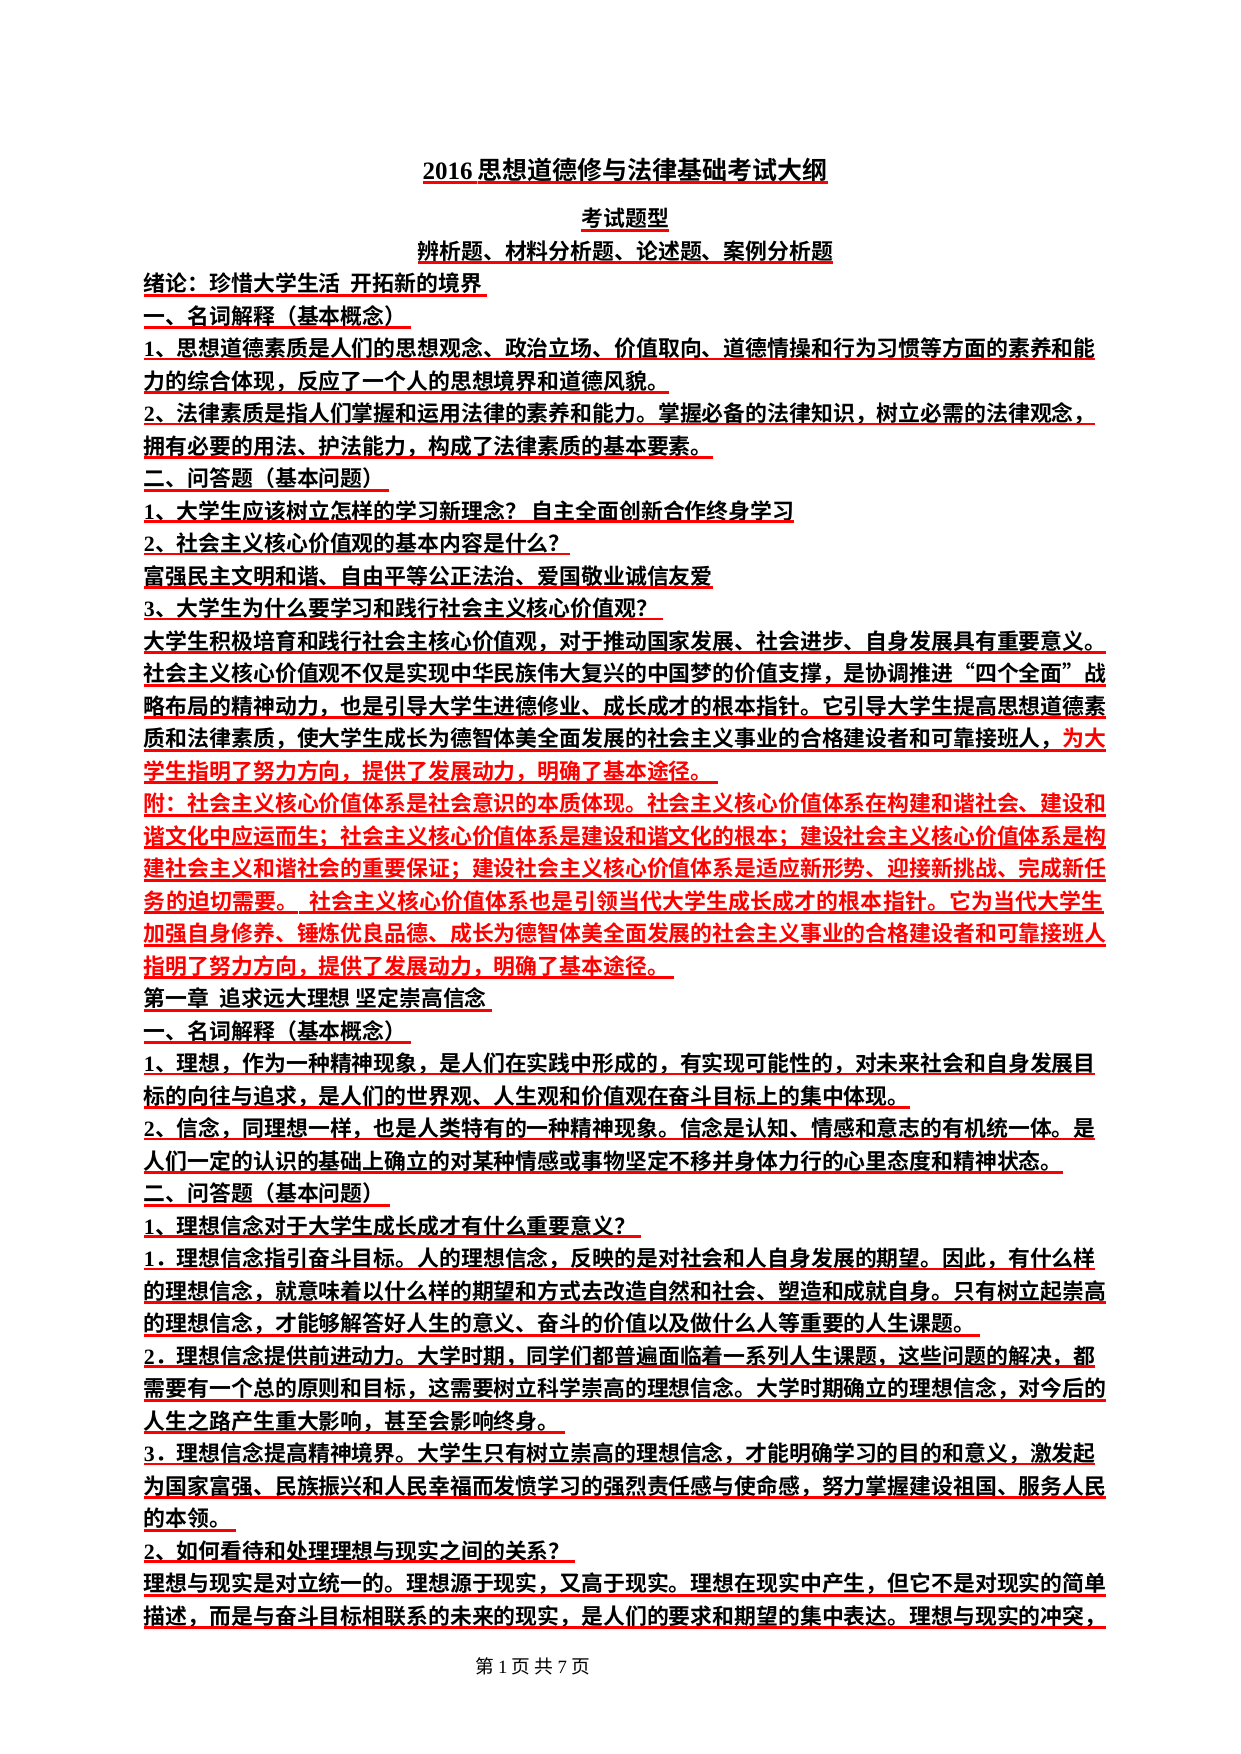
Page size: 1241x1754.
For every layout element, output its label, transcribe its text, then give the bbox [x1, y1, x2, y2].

text 3．理想信念提高精神境界。大学生只有树立崇高的理想信念，才能明确学习的目的和意义，激发起为国家富强、民族振兴和人民幸福而发愤学习的强烈责任感与使命感，努力掌握建设祖国、服务人民的本领。 [144, 1499, 1106, 1533]
text 大学生积极培育和践行社会主核心价值观，对于推动国家发展、社会进步、自身发展具有重要意义。社会主义核心价值观不仅是实现中华民族伟大复兴的中国梦的价值支撑，是协调推进“四个全面”战略布局的精神动力，也是引导大学生进德修业、成长成才的根本指针。它引导大学生提高思想道德素质和法律素质，使大学生成长为德智体美全面发展的社会主义事业的合格建设者和可靠接班人，为大学生指明了努力方向，提供了发展动力，明确了基本途径。 [144, 623, 1106, 651]
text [144, 1597, 1106, 1626]
text 一、名词解释（基本概念） [144, 1013, 1106, 1046]
text 3、大学生为什么要学习和践行社会主义核心价值观？ [144, 591, 1106, 623]
text 富强民主文明和谐、自由平等公正法治、爱国敬业诚信友爱 [144, 558, 1106, 591]
text 3．理想信念提高精神境界。大学生只有树立崇高的理想信念，才能明确学习的目的和意义，激发起为国家富强、民族振兴和人民幸福而发愤学习的强烈责任感与使命感，努力掌握建设祖国、服务人民的本领。 [144, 1436, 1106, 1496]
text 附：社会主义核心价值体系是社会意识的本质体现。社会主义核心价值体系在构建和谐社会、建设和谐文化中应运而生；社会主义核心价值体系是建设和谐文化的根本；建设社会主义核心价值体系是构建社会主义和谐社会的重要保证；建设社会主义核心价值体系是适应新形势、迎接新挑战、完成新任务的迫切需要。 社会主义核心价值体系也是引领当代大学生成长成才的根本指针。它为当代大学生加强自身修养、锤炼优良品德、成长为德智体美全面发展的社会主义事业的合格建设者和可靠接班人指明了努力方向，提供了发展动力，明确了基本途径。 [144, 882, 1106, 944]
text 一、名词解释（基本概念） [144, 298, 1106, 331]
text 2016思想道德修与法律基础考试大纲 [144, 136, 1106, 201]
text 1、思想道德素质是人们的思想观念、政治立场、价值取向、道德情操和行为习惯等方面的素养和能力的综合体现，反应了一个人的思想境界和道德风貌。 [144, 331, 1106, 396]
text 2、如何看待和处理理想与现实之间的关系？ [144, 1533, 1106, 1566]
text 二、问答题（基本问题） [144, 1176, 1106, 1208]
text 1．理想信念指引奋斗目标。人的理想信念，反映的是对社会和人自身发展的期望。因此，有什么样的理想信念，就意味着以什么样的期望和方式去改造自然和社会、塑造和成就自身。只有树立起崇高的理想信念，才能够解答好人生的意义、奋斗的价值以及做什么人等重要的人生课题。 [144, 1241, 1106, 1301]
text 1、理想信念对于大学生成长成才有什么重要意义？ [144, 1208, 1106, 1241]
text 1、大学生应该树立怎样的学习新理念？ 自主全面创新合作终身学习 [144, 493, 1106, 526]
text 考试题型 [144, 201, 1106, 233]
text 大学生积极培育和践行社会主核心价值观，对于推动国家发展、社会进步、自身发展具有重要意义。社会主义核心价值观不仅是实现中华民族伟大复兴的中国梦的价值支撑，是协调推进“四个全面”战略布局的精神动力，也是引导大学生进德修业、成长成才的根本指针。它引导大学生提高思想道德素质和法律素质，使大学生成长为德智体美全面发展的社会主义事业的合格建设者和可靠接班人，为大学生指明了努力方向，提供了发展动力，明确了基本途径。 [144, 687, 1106, 716]
text 2、法律素质是指人们掌握和运用法律的素养和能力。掌握必备的法律知识，树立必需的法律观念，拥有必要的用法、护法能力，构成了法律素质的基本要素。 [144, 396, 1106, 461]
text 附：社会主义核心价值体系是社会意识的本质体现。社会主义核心价值体系在构建和谐社会、建设和谐文化中应运而生；社会主义核心价值体系是建设和谐文化的根本；建设社会主义核心价值体系是构建社会主义和谐社会的重要保证；建设社会主义核心价值体系是适应新形势、迎接新挑战、完成新任务的迫切需要。 社会主义核心价值体系也是引领当代大学生成长成才的根本指针。它为当代大学生加强自身修养、锤炼优良品德、成长为德智体美全面发展的社会主义事业的合格建设者和可靠接班人指明了努力方向，提供了发展动力，明确了基本途径。 [144, 947, 1106, 981]
text 辨析题、材料分析题、论述题、案例分析题 [144, 233, 1106, 266]
text 大学生积极培育和践行社会主核心价值观，对于推动国家发展、社会进步、自身发展具有重要意义。社会主义核心价值观不仅是实现中华民族伟大复兴的中国梦的价值支撑，是协调推进“四个全面”战略布局的精神动力，也是引导大学生进德修业、成长成才的根本指针。它引导大学生提高思想道德素质和法律素质，使大学生成长为德智体美全面发展的社会主义事业的合格建设者和可靠接班人，为大学生指明了努力方向，提供了发展动力，明确了基本途径。 [144, 752, 1106, 786]
text 2．理想信念提供前进动力。大学时期，同学们都普遍面临着一系列人生课题，这些问题的解决，都需要有一个总的原则和目标，这需要树立科学崇高的理想信念。大学时期确立的理想信念，对今后的人生之路产生重大影响，甚至会影响终身。 [144, 1338, 1106, 1399]
text 2、信念，同理想一样，也是人类特有的一种精神现象。信念是认知、情感和意志的有机统一体。是人们一定的认识的基础上确立的对某种情感或事物坚定不移并身体力行的心里态度和精神状态。 [144, 1111, 1106, 1176]
text 绪论：珍惜大学生活 开拓新的境界 [144, 266, 1106, 298]
text 1、理想，作为一种精神现象，是人们在实践中形成的，有实现可能性的，对未来社会和自身发展目标的向往与追求，是人们的世界观、人生观和价值观在奋斗目标上的集中体现。 [144, 1046, 1106, 1111]
text 大学生积极培育和践行社会主核心价值观，对于推动国家发展、社会进步、自身发展具有重要意义。社会主义核心价值观不仅是实现中华民族伟大复兴的中国梦的价值支撑，是协调推进“四个全面”战略布局的精神动力，也是引导大学生进德修业、成长成才的根本指针。它引导大学生提高思想道德素质和法律素质，使大学生成长为德智体美全面发展的社会主义事业的合格建设者和可靠接班人，为大学生指明了努力方向，提供了发展动力，明确了基本途径。 [144, 654, 1106, 684]
text 二、问答题（基本问题） [144, 461, 1106, 493]
text 2．理想信念提供前进动力。大学时期，同学们都普遍面临着一系列人生课题，这些问题的解决，都需要有一个总的原则和目标，这需要树立科学崇高的理想信念。大学时期确立的理想信念，对今后的人生之路产生重大影响，甚至会影响终身。 [144, 1402, 1106, 1436]
text 第一章 追求远大理想 坚定崇高信念 [144, 981, 1106, 1013]
text 2、社会主义核心价值观的基本内容是什么？ [144, 526, 1106, 558]
text 1．理想信念指引奋斗目标。人的理想信念，反映的是对社会和人自身发展的期望。因此，有什么样的理想信念，就意味着以什么样的期望和方式去改造自然和社会、塑造和成就自身。只有树立起崇高的理想信念，才能够解答好人生的意义、奋斗的价值以及做什么人等重要的人生课题。 [144, 1304, 1106, 1338]
text 大学生积极培育和践行社会主核心价值观，对于推动国家发展、社会进步、自身发展具有重要意义。社会主义核心价值观不仅是实现中华民族伟大复兴的中国梦的价值支撑，是协调推进“四个全面”战略布局的精神动力，也是引导大学生进德修业、成长成才的根本指针。它引导大学生提高思想道德素质和法律素质，使大学生成长为德智体美全面发展的社会主义事业的合格建设者和可靠接班人，为大学生指明了努力方向，提供了发展动力，明确了基本途径。 [144, 719, 1106, 749]
